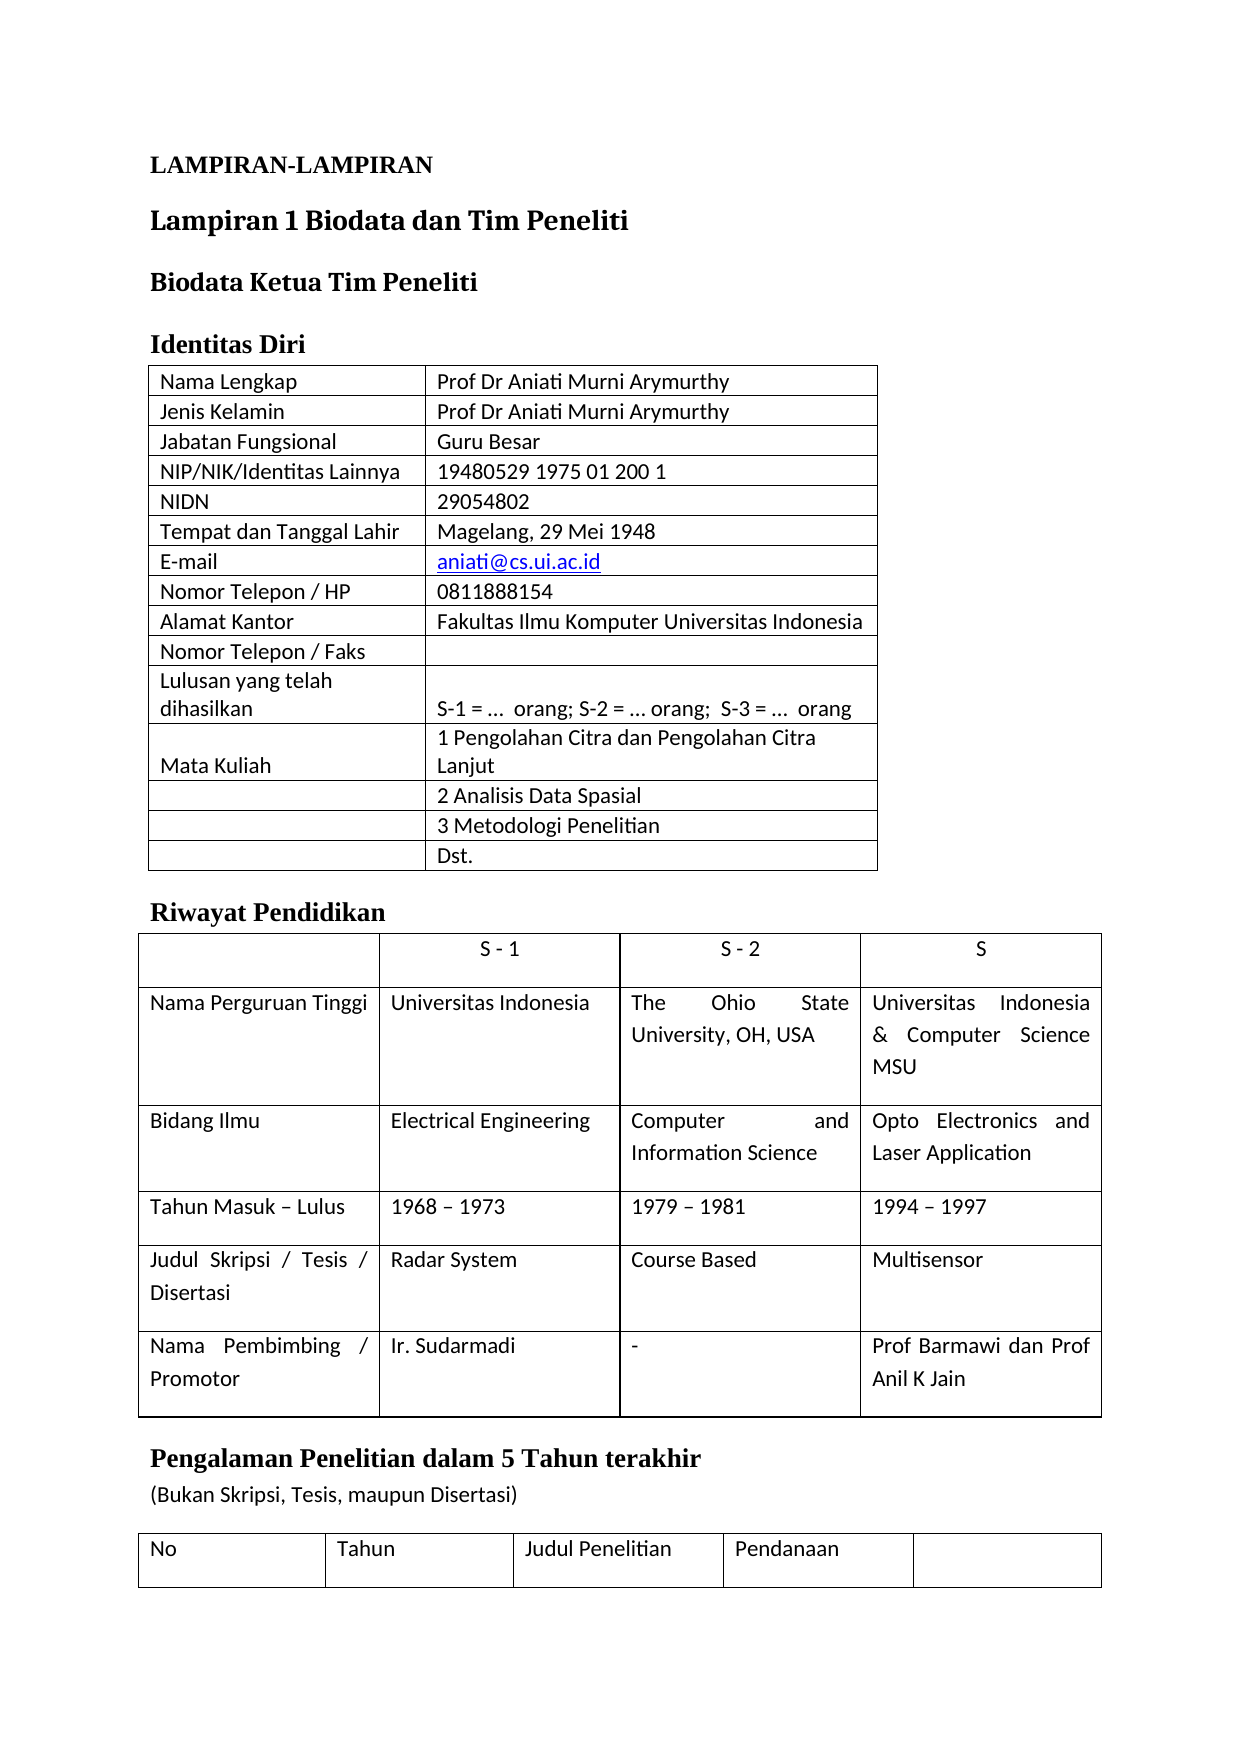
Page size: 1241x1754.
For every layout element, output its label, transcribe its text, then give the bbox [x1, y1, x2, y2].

table_cell Prof Dr Aniati Murni Arymurthy [426, 396, 877, 425]
table_cell 2 Analisis Data Spasial [426, 781, 877, 809]
table_cell Nomor Telepon / HP [149, 576, 425, 605]
table_header Judul Penelitian [514, 1534, 723, 1587]
table_cell 1994 – 1997 [861, 1192, 1101, 1244]
subtitle Pengalaman Penelitian dalam 5 Tahun terakhir [150, 1442, 1090, 1474]
table_header S [861, 934, 1101, 987]
table_cell [149, 781, 425, 809]
table_cell NIDN [149, 486, 425, 515]
table_header [914, 1534, 1101, 1587]
table_cell Prof Barmawi dan Prof Anil K Jain [861, 1332, 1101, 1416]
table_cell Bidang Ilmu [139, 1106, 379, 1191]
text (Bukan Skripsi, Tesis, maupun Disertasi) [150, 1480, 1090, 1508]
table_cell 29054802 [426, 486, 877, 515]
table_header Nama Lengkap [149, 366, 425, 395]
table_cell Radar System [380, 1246, 619, 1331]
table_cell Fakultas Ilmu Komputer Universitas Indonesia [426, 606, 877, 635]
table_cell 1 Pengolahan Citra dan Pengolahan Citra Lanjut [426, 724, 877, 779]
table_cell Universitas Indonesia & Computer Science MSU [861, 988, 1101, 1105]
subtitle Biodata Ketua Tim Peneliti [150, 267, 1090, 298]
table_cell Dst. [426, 841, 877, 869]
table_cell [149, 811, 425, 839]
table_cell Magelang, 29 Mei 1948 [426, 516, 877, 545]
table_cell [426, 636, 877, 665]
table_cell E-mail [149, 546, 425, 575]
table_header S - 1 [380, 934, 619, 987]
table_cell Judul Skripsi / Tesis / Disertasi [139, 1246, 379, 1331]
table_cell Ir. Sudarmadi [380, 1332, 619, 1416]
table_cell Electrical Engineering [380, 1106, 619, 1191]
table_cell Lulusan yang telah dihasilkan [149, 666, 425, 722]
table_cell Universitas Indonesia [380, 988, 619, 1105]
table_header Pendanaan [724, 1534, 913, 1587]
subtitle Lampiran 1 Biodata dan Tim Peneliti [150, 204, 1090, 237]
table_cell aniati@cs.ui.ac.id [426, 546, 877, 575]
table_cell Multisensor [861, 1246, 1101, 1331]
table_cell Opto Electronics and Laser Application [861, 1106, 1101, 1191]
table_cell 1979 – 1981 [621, 1192, 860, 1244]
table_cell Tahun Masuk – Lulus [139, 1192, 379, 1244]
table_header No [139, 1534, 325, 1587]
subtitle Identitas Diri [150, 328, 1090, 359]
table_cell 1968 – 1973 [380, 1192, 619, 1244]
table_cell Alamat Kantor [149, 606, 425, 635]
table_cell - [621, 1332, 860, 1416]
table_cell NIP/NIK/Identitas Lainnya [149, 456, 425, 485]
table_cell 3 Metodologi Penelitian [426, 811, 877, 839]
table_cell Nama Perguruan Tinggi [139, 988, 379, 1105]
table_cell Guru Besar [426, 426, 877, 455]
table_header [139, 934, 379, 987]
table_cell Course Based [621, 1246, 860, 1331]
table_cell Mata Kuliah [149, 724, 425, 779]
table_header Tahun [326, 1534, 513, 1587]
table_cell 0811888154 [426, 576, 877, 605]
table_cell Computer and Information Science [621, 1106, 860, 1191]
table_cell Jabatan Fungsional [149, 426, 425, 455]
table_cell S-1 = … orang; S-2 = … orang; S-3 = … orang [426, 666, 877, 722]
table_header Prof Dr Aniati Murni Arymurthy [426, 366, 877, 395]
table_cell [149, 841, 425, 869]
table_cell Nomor Telepon / Faks [149, 636, 425, 665]
table_cell Jenis Kelamin [149, 396, 425, 425]
table_header S - 2 [621, 934, 860, 987]
table_cell 19480529 1975 01 200 1 [426, 456, 877, 485]
table_cell The Ohio State University, OH, USA [621, 988, 860, 1105]
table_cell Nama Pembimbing / Promotor [139, 1332, 379, 1416]
subtitle LAMPIRAN-LAMPIRAN [150, 150, 1090, 179]
subtitle Riwayat Pendidikan [150, 896, 1090, 927]
table_cell Tempat dan Tanggal Lahir [149, 516, 425, 545]
